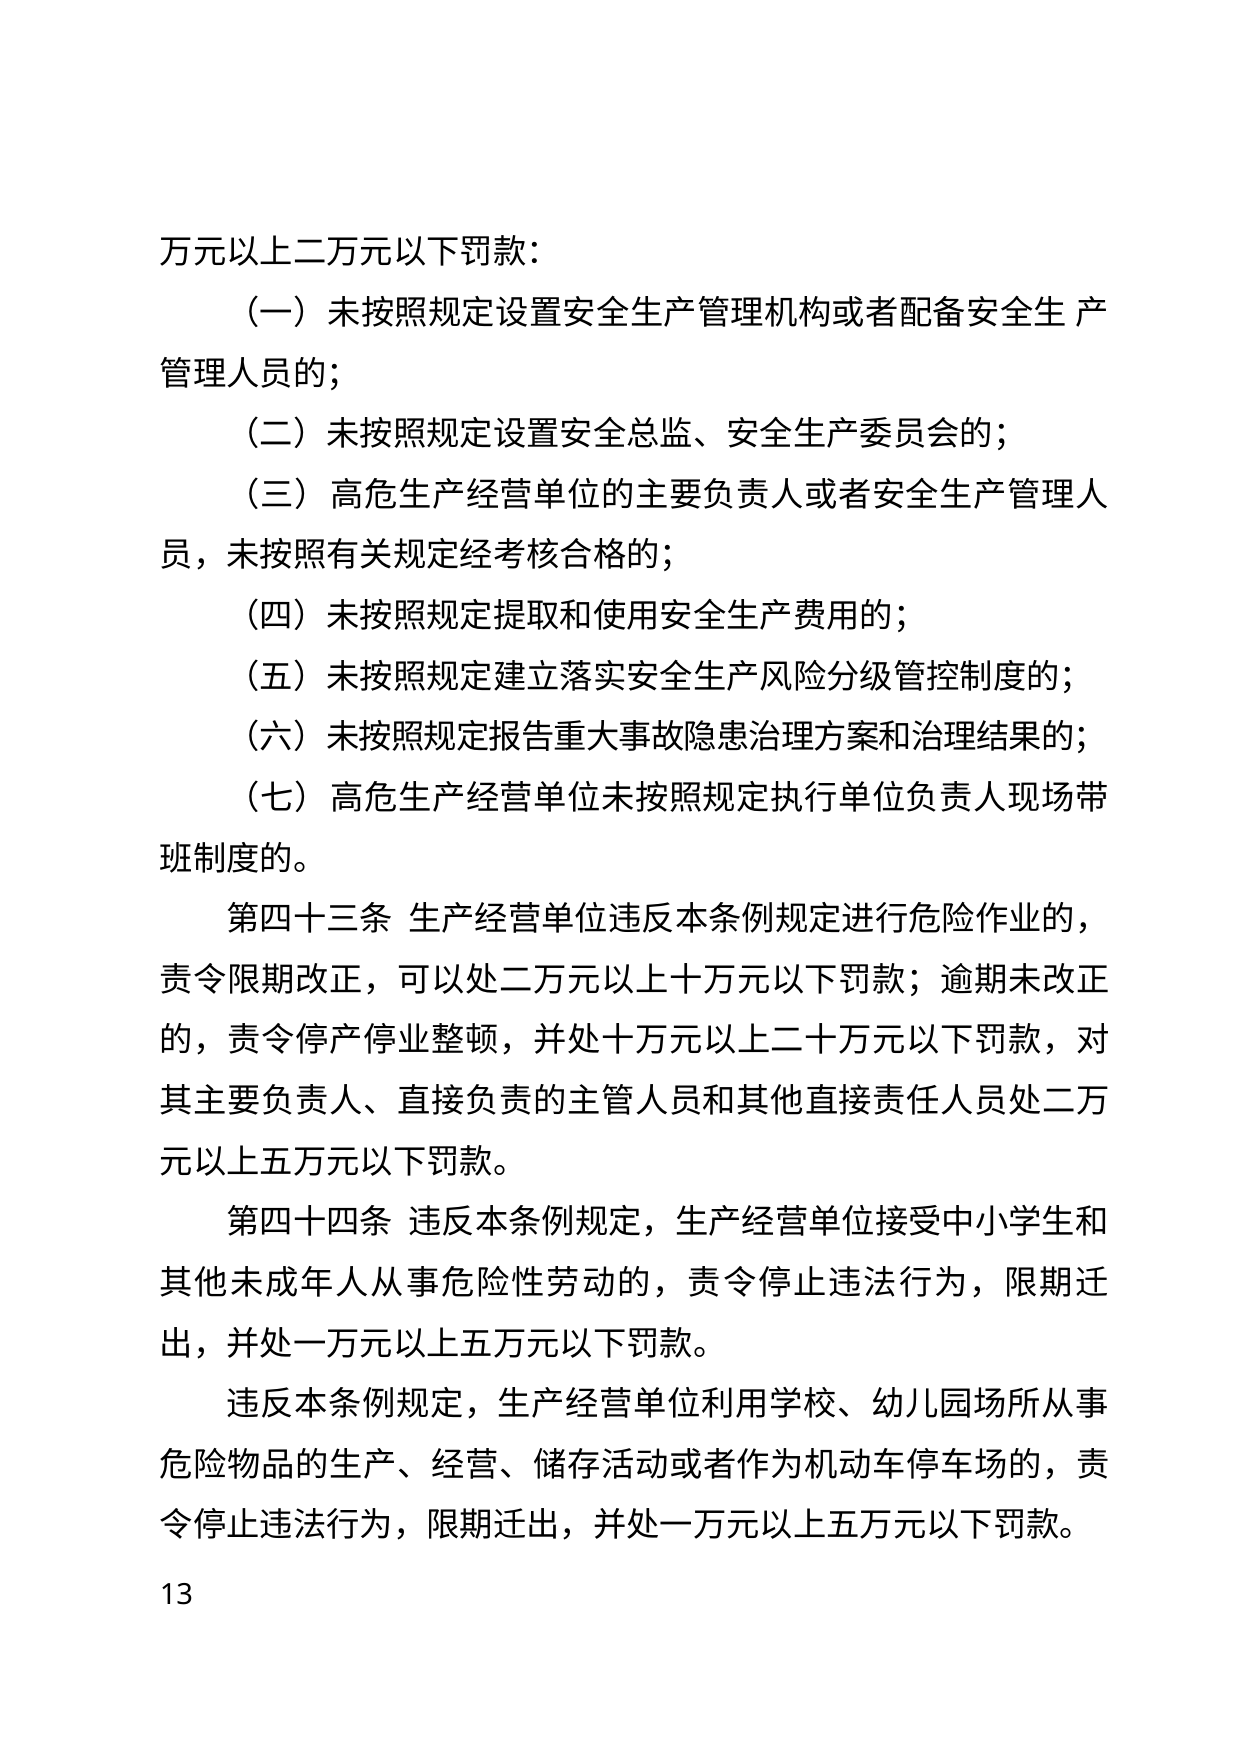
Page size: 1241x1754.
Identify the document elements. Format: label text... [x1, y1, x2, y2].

text （五）未按照规定建立落实安全生产风险分级管控制度的； [159, 643, 1110, 704]
text （七）高危生产经营单位未按照规定执行单位负责人现场带班制度的。 [159, 764, 1110, 886]
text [159, 219, 1110, 279]
text （六）未按照规定报告重大事故隐患治理方案和治理结果的； [159, 704, 1110, 764]
text （二）未按照规定设置安全总监、安全生产委员会的； [159, 401, 1110, 461]
text （一）未按照规定设置安全生产管理机构或者配备安全生 产管理人员的； [159, 279, 1110, 401]
text （三）高危生产经营单位的主要负责人或者安全生产管理人员，未按照有关规定经考核合格的； [159, 461, 1110, 583]
text 第四十三条 生产经营单位违反本条例规定进行危险作业的，责令限期改正，可以处二万元以上十万元以下罚款；逾期未改正的，责令停产停业整顿，并处十万元以上二十万元以下罚款，对其主要负责人、直接负责的主管人员和其他直接责任人员处二万元以上五万元以下罚款。 [159, 886, 1110, 1189]
text 违反本条例规定，生产经营单位利用学校、幼儿园场所从事危险物品的生产、经营、储存活动或者作为机动车停车场的，责令停止违法行为，限期迁出，并处一万元以上五万元以下罚款。 [159, 1371, 1110, 1553]
text （四）未按照规定提取和使用安全生产费用的； [159, 583, 1110, 643]
text 第四十四条 违反本条例规定，生产经营单位接受中小学生和其他未成年人从事危险性劳动的，责令停止违法行为，限期迁出，并处一万元以上五万元以下罚款。 [159, 1189, 1110, 1371]
